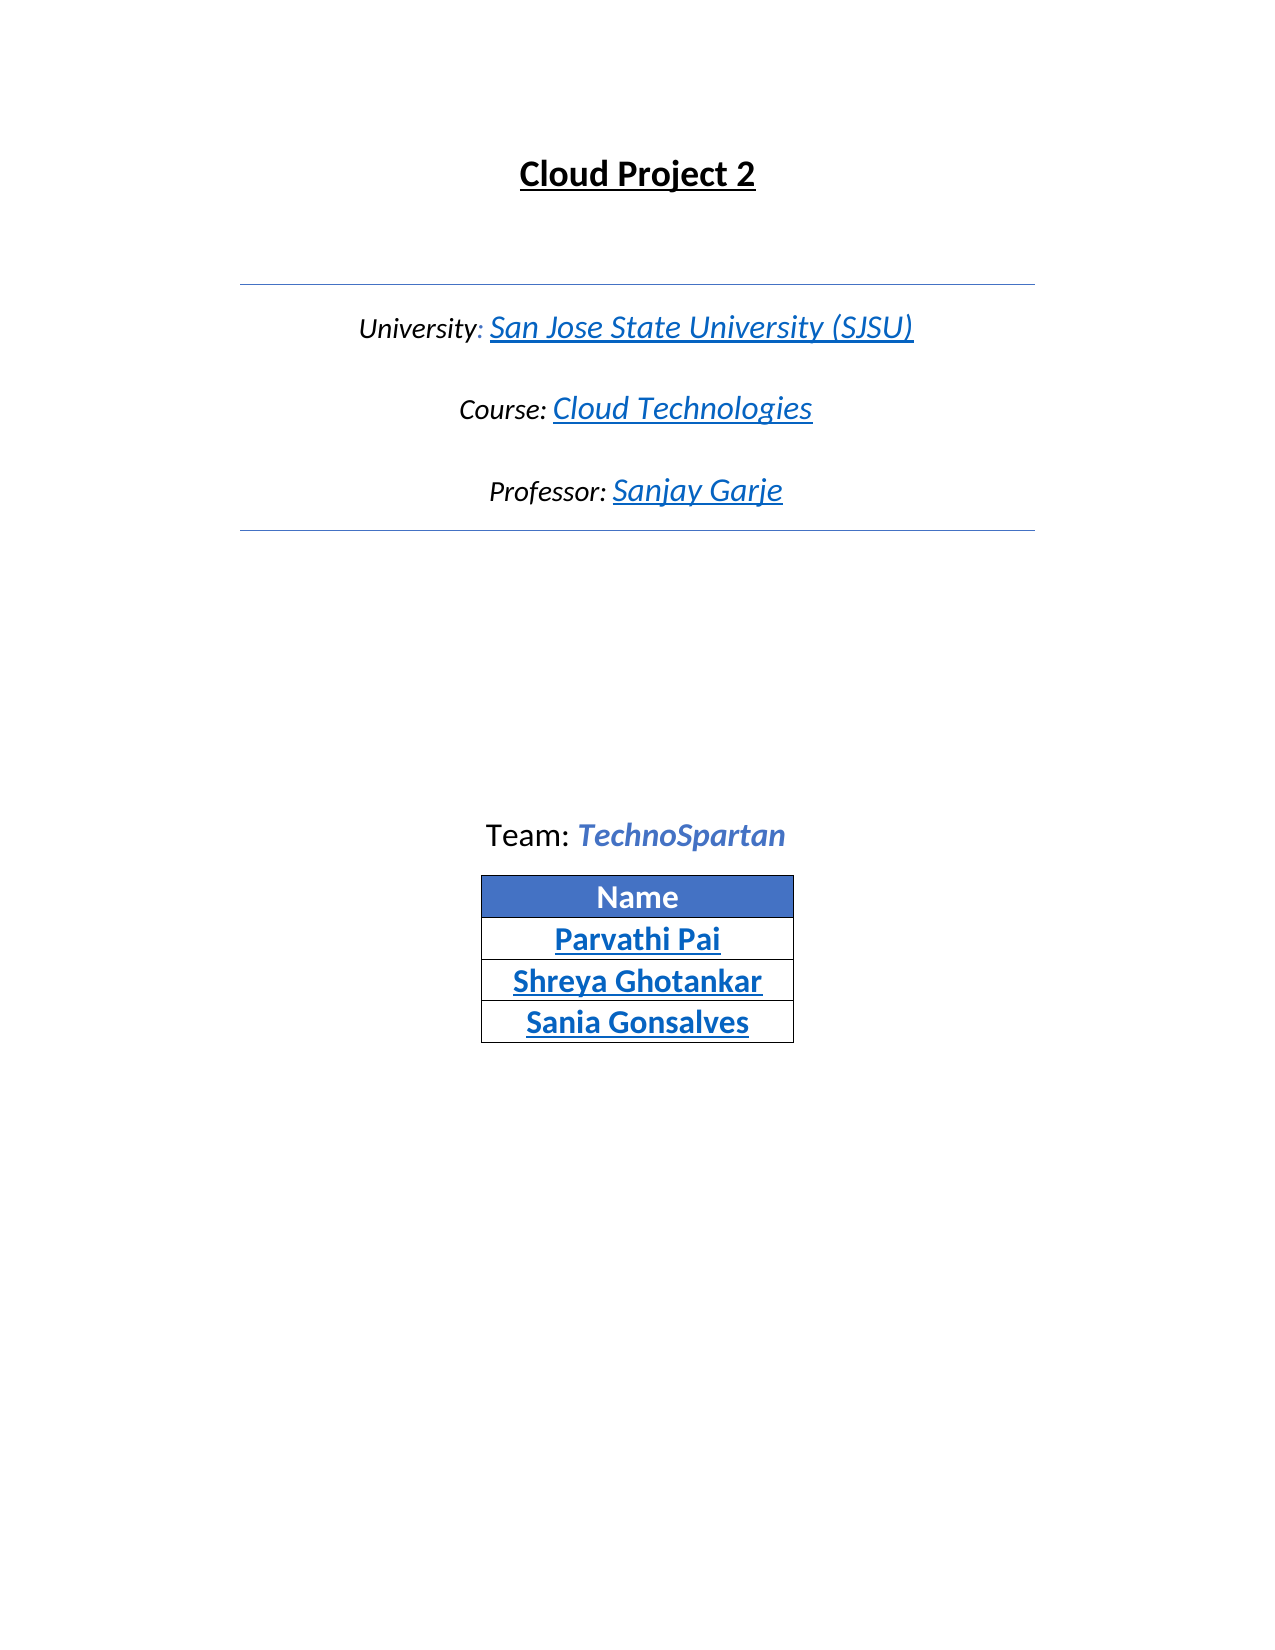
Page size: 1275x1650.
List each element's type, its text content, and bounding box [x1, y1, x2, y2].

table_header Name [482, 876, 793, 917]
text Course: Cloud Technologies [240, 365, 1035, 428]
table_cell Shreya Ghotankar [482, 960, 793, 1000]
text University: San Jose State University (SJSU) [240, 285, 1035, 346]
text Team: TechnoSpartan [150, 814, 1125, 855]
text Cloud Project 2 [150, 150, 1125, 196]
table_cell Sania Gonsalves [482, 1001, 793, 1042]
table_cell Parvathi Pai [482, 918, 793, 959]
text Professor: Sanjay Garje [240, 447, 1035, 530]
